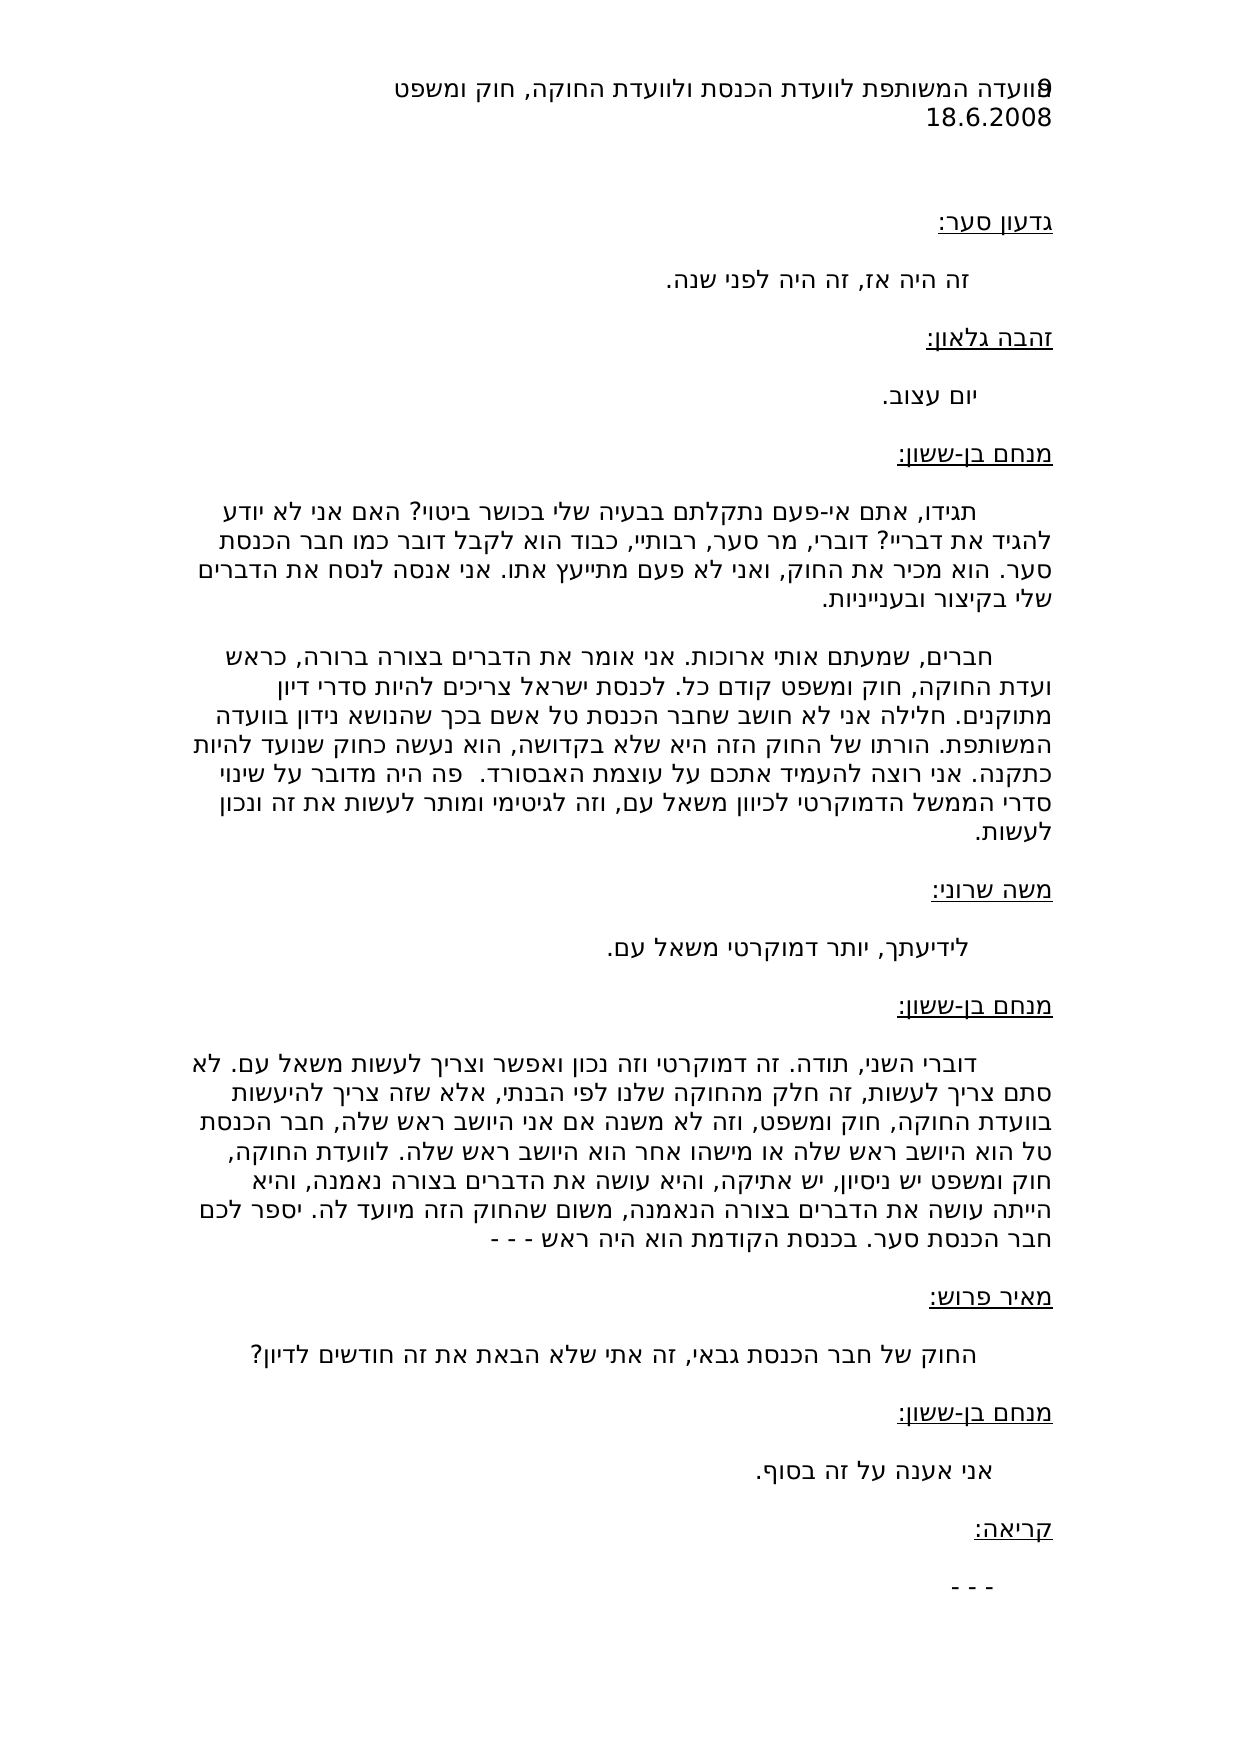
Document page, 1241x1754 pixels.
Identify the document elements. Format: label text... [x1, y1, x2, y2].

text משה שרוני: [187, 875, 1053, 904]
text זה היה אז, זה היה לפני שנה. [187, 265, 1053, 294]
text החוק של חבר הכנסת גבאי, זה אתי שלא הבאת את זה חודשים לדיון? [187, 1340, 1053, 1369]
text זהבה גלאון: [187, 323, 1053, 352]
text מנחם בן-ששון: [187, 991, 1053, 1020]
text גדעון סער: [187, 207, 1053, 237]
text תגידו, אתם אי-פעם נתקלתם בבעיה שלי בכושר ביטוי? האם אני לא יודע להגיד את דבריי? דוברי, מר סער, רבותיי, כבוד הוא לקבל דובר כמו חבר הכנסת סער. הוא מכיר את החוק, ואני לא פעם מתייעץ אתו. אני אנסה לנסח את הדברים שלי בקיצור ובענייניות. [187, 497, 1053, 614]
text לידיעתך, יותר דמוקרטי משאל עם. [187, 933, 1053, 962]
text דוברי השני, תודה. זה דמוקרטי וזה נכון ואפשר וצריך לעשות משאל עם. לא סתם צריך לעשות, זה חלק מהחוקה שלנו לפי הבנתי, אלא שזה צריך להיעשות בוועדת החוקה, חוק ומשפט, וזה לא משנה אם אני היושב ראש שלה, חבר הכנסת טל הוא היושב ראש שלה או מישהו אחר הוא היושב ראש שלה. לוועדת החוקה, חוק ומשפט יש ניסיון, יש אתיקה, והיא עושה את הדברים בצורה נאמנה, והיא הייתה עושה את הדברים בצורה הנאמנה, משום שהחוק הזה מיועד לה. יספר לכם חבר הכנסת סער. בכנסת הקודמת הוא היה ראש - - - [187, 1049, 1053, 1253]
text מנחם בן-ששון: [187, 1398, 1053, 1427]
text אני אענה על זה בסוף. [187, 1456, 1053, 1485]
text חברים, שמעתם אותי ארוכות. אני אומר את הדברים בצורה ברורה, כראש ועדת החוקה, חוק ומשפט קודם כל. לכנסת ישראל צריכים להיות סדרי דיון מתוקנים. חלילה אני לא חושב שחבר הכנסת טל אשם בכך שהנושא נידון בוועדה המשותפת. הורתו של החוק הזה היא שלא בקדושה, הוא נעשה כחוק שנועד להיות כתקנה. אני רוצה להעמיד אתכם על עוצמת האבסורד. פה היה מדובר על שינוי סדרי הממשל הדמוקרטי לכיוון משאל עם, וזה לגיטימי ומותר לעשות את זה ונכון לעשות. [187, 642, 1053, 847]
text יום עצוב. [187, 381, 1053, 410]
text - - - [187, 1572, 1053, 1601]
text קריאה: [187, 1514, 1053, 1543]
text מאיר פרוש: [187, 1282, 1053, 1311]
text מנחם בן-ששון: [187, 439, 1053, 468]
